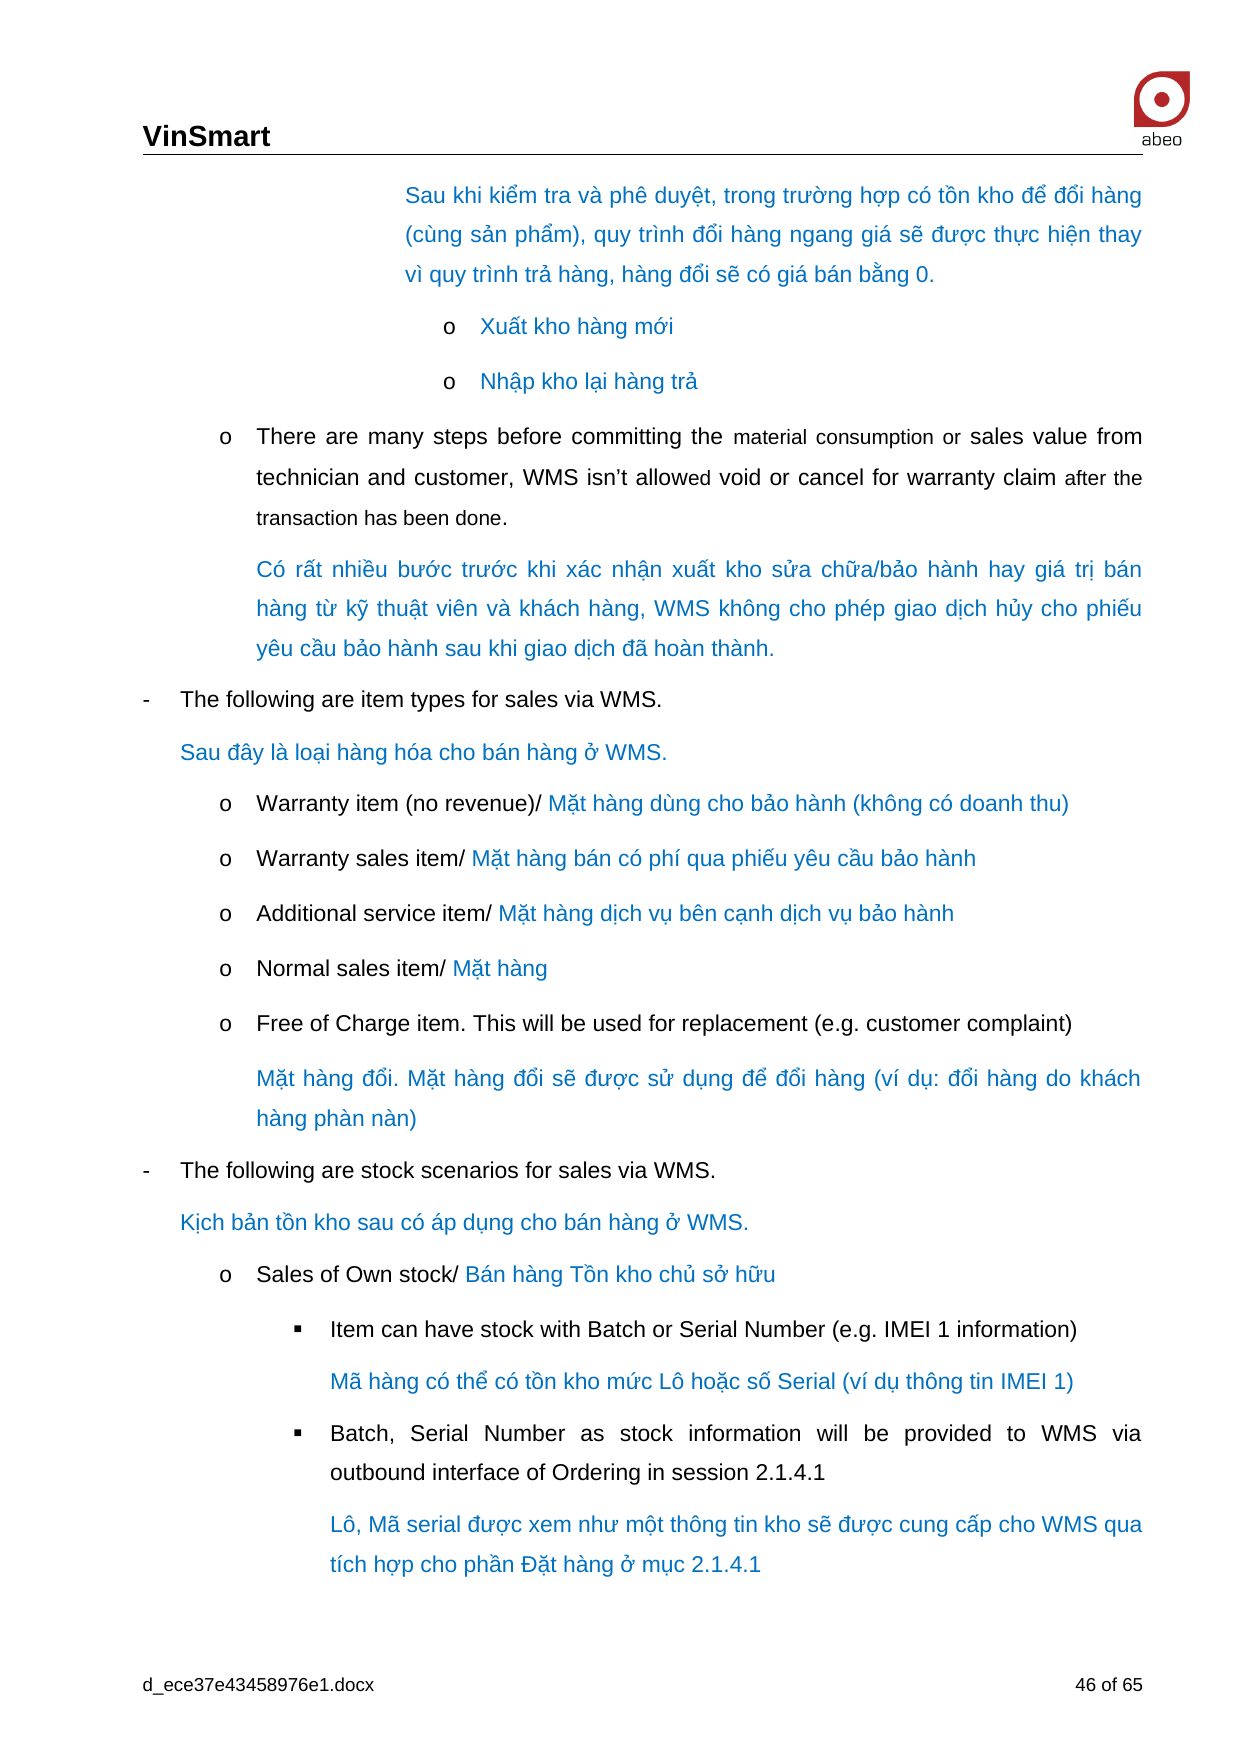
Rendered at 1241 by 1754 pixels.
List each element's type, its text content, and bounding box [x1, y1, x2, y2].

list Warranty sales item/ Mặt hàng bán có phí qua phiếu yêu cầu bảo hành [219, 845, 1143, 874]
text Mã hàng có thể có tồn kho mức Lô hoặc số Serial (ví dụ thông tin IMEI 1) [330, 1368, 1143, 1394]
list The following are stock scenarios for sales via WMS. [142, 1157, 1143, 1183]
text Sau khi kiểm tra và phê duyệt, trong trường hợp có tồn kho để đổi hàng (cùng sản phẩm), quy trình đổi hàng ngang giá sẽ được thực hiện thay vì quy trình trả hàng, hàng đổi sẽ có giá bán bằng 0. [405, 182, 1143, 287]
text Sau đây là loại hàng hóa cho bán hàng ở WMS. [180, 738, 1143, 765]
list Warranty item (no revenue)/ Mặt hàng dùng cho bảo hành (không có doanh thu) [219, 790, 1143, 819]
list Item can have stock with Batch or Serial Number (e.g. IMEI 1 information) [292, 1316, 1143, 1342]
text Kịch bản tồn kho sau có áp dụng cho bán hàng ở WMS. [180, 1209, 1143, 1235]
list Free of Charge item. This will be used for replacement (e.g. customer complaint) [219, 1010, 1143, 1039]
list The following are item types for sales via WMS. [142, 686, 1143, 713]
text Mặt hàng đổi. Mặt hàng đổi sẽ được sử dụng để đổi hàng (ví dụ: đổi hàng do khách hàng phàn nàn) [256, 1065, 1143, 1131]
list Normal sales item/ Mặt hàng [219, 955, 1143, 984]
list Batch, Serial Number as stock information will be provided to WMS via outbound interface of Ordering in session 2.1.4.1 [292, 1420, 1143, 1486]
list There are many steps before committing the material consumption or sales value from technician and customer, WMS isn’t allowed void or cancel for warranty claim after the transaction has been done. [219, 423, 1143, 530]
text Có rất nhiều bước trước khi xác nhận xuất kho sửa chữa/bảo hành hay giá trị bán hàng từ kỹ thuật viên và khách hàng, WMS không cho phép giao dịch hủy cho phiếu yêu cầu bảo hành sau khi giao dịch đã hoàn thành. [256, 556, 1143, 661]
list Xuất kho hàng mới [442, 313, 1143, 341]
list Nhập kho lại hàng trả [442, 368, 1143, 396]
text Lô, Mã serial được xem như một thông tin kho sẽ được cung cấp cho WMS qua tích hợp cho phần Đặt hàng ở mục 2.1.4.1 [330, 1511, 1143, 1577]
picture [1133, 70, 1191, 146]
list Sales of Own stock/ Bán hàng Tồn kho chủ sở hữu [219, 1261, 1143, 1289]
list Additional service item/ Mặt hàng dịch vụ bên cạnh dịch vụ bảo hành [219, 900, 1143, 929]
